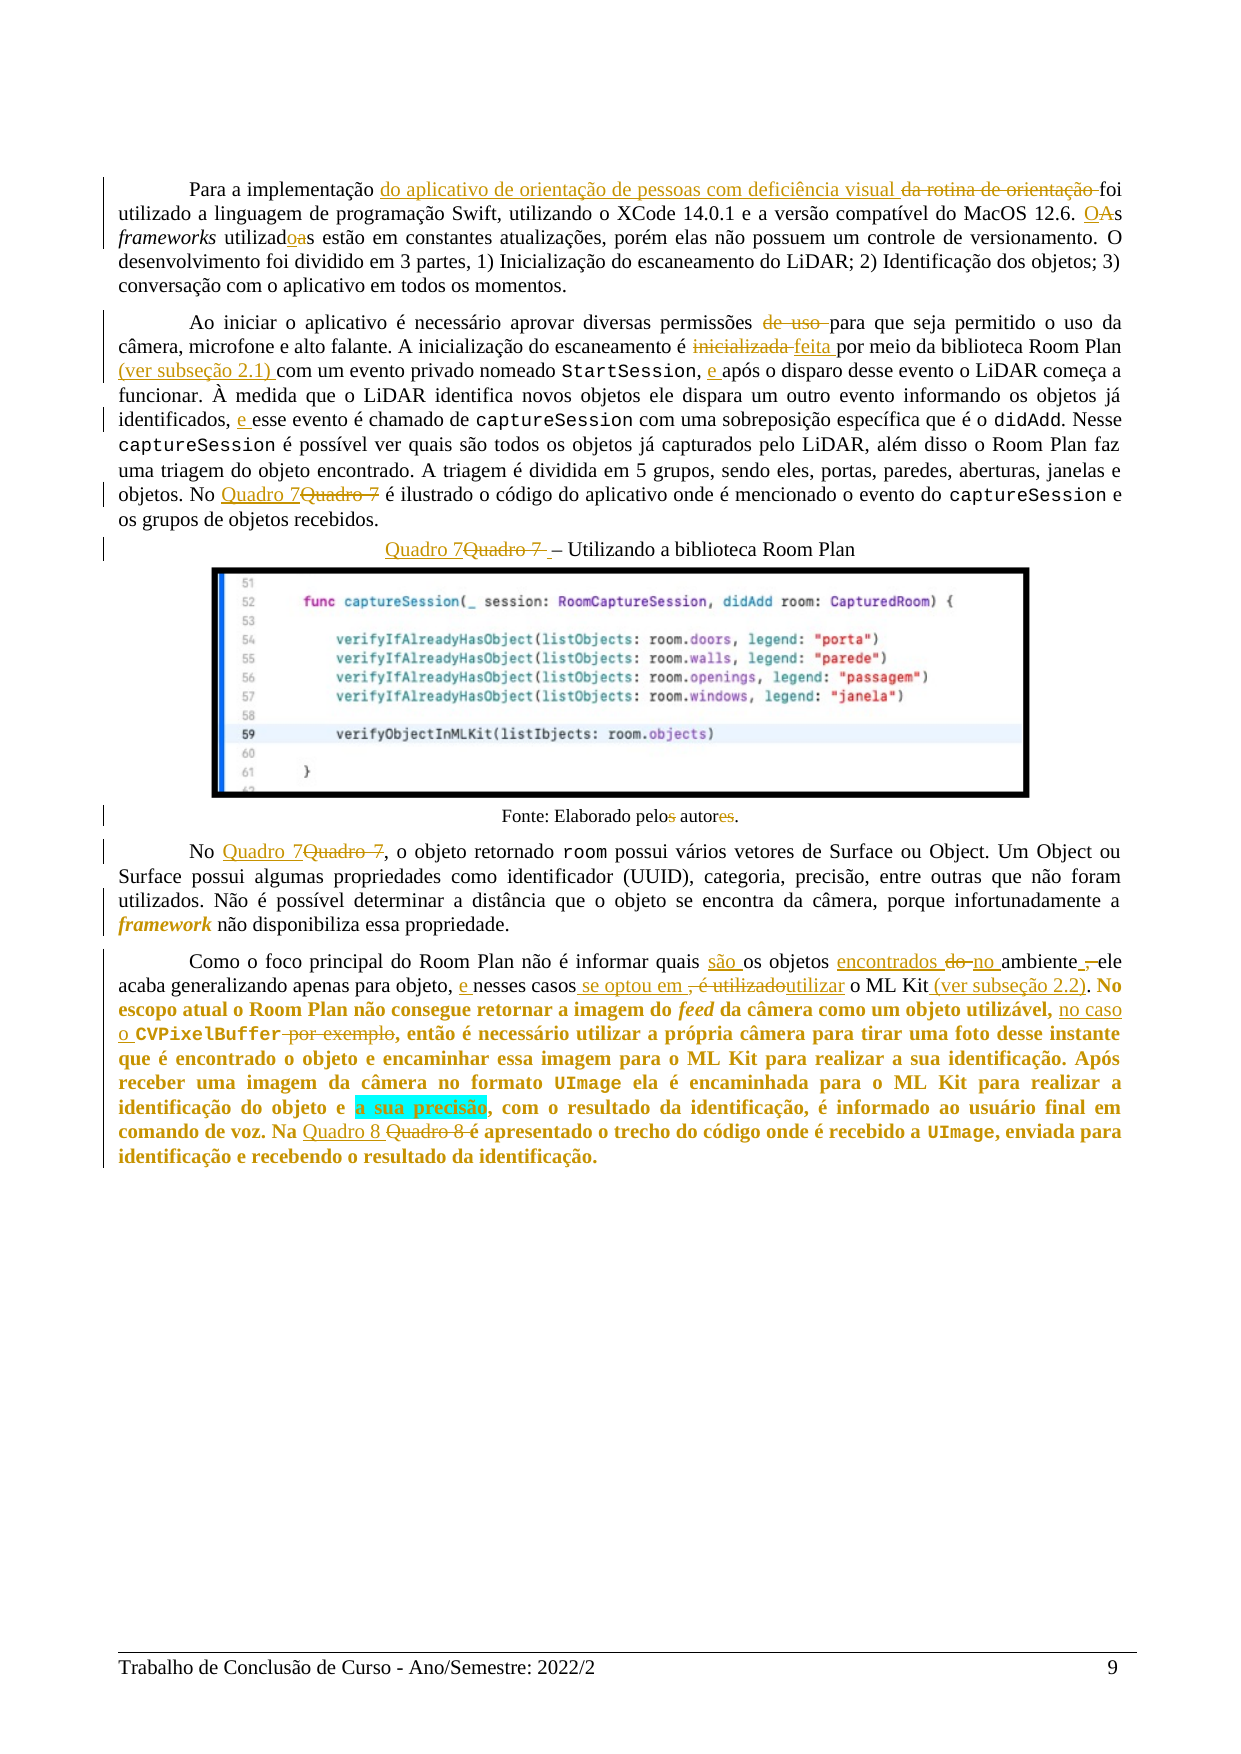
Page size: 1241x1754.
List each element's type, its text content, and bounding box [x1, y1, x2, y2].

text – Utilizando a biblioteca Room Plan [118, 537, 1122, 561]
text Para a implementação foi utilizado a linguagem de programação Swift, utilizando o XCode 14.0.1 e a versão compatível do MacOS 12.6. s frameworks utilizads estão em constantes atualizações, porém elas não possuem um controle de versionamento. O desenvolvimento foi dividido em 3 partes, 1) Inicialização do escaneamento do LiDAR; 2) Identificação dos objetos; 3) conversação com o aplicativo em todos os momentos. [118, 177, 1122, 297]
text Como o foco principal do Room Plan não é informar quais os objetos ambienteele acaba generalizando apenas para objeto, nesses casos o ML Kit. No escopo atual o Room Plan não consegue retornar a imagem do feed da câmera como um objeto utilizável, CVPixelBuffer, então é necessário utilizar a própria câmera para tirar uma foto desse instante que é encontrado o objeto e encaminhar essa imagem para o ML Kit para realizar a sua identificação. Após receber uma imagem da câmera no formato UImage ela é encaminhada para o ML Kit para realizar a identificação do objeto e a sua precisão, com o resultado da identificação, é informado ao usuário final em comando de voz. Na é apresentado o trecho do código onde é recebido a UImage, enviada para identificação e recebendo o resultado da identificação. [118, 949, 1122, 1168]
text Ao iniciar o aplicativo é necessário aprovar diversas permissões para que seja permitido o uso da câmera, microfone e alto falante. A inicialização do escaneamento é por meio da biblioteca Room Plan com um evento privado nomeado StartSession, após o disparo desse evento o LiDAR começa a funcionar. À medida que o LiDAR identifica novos objetos ele dispara um outro evento informando os objetos já identificados, esse evento é chamado de captureSession com uma sobreposição específica que é o didAdd. Nesse captureSession é possível ver quais são todos os objetos já capturados pelo LiDAR, além disso o Room Plan faz uma triagem do objeto encontrado. A triagem é dividida em 5 grupos, sendo eles, portas, paredes, aberturas, janelas e objetos. No é ilustrado o código do aplicativo onde é mencionado o evento do captureSession e os grupos de objetos recebidos. [118, 310, 1122, 531]
text No , o objeto retornado room possui vários vetores de Surface ou Object. Um Object ou Surface possui algumas propriedades como identificador (UUID), categoria, precisão, entre outras que não foram utilizados. Não é possível determinar a distância que o objeto se encontra da câmera, porque infortunadamente a framework não disponibiliza essa propriedade. [118, 839, 1122, 936]
picture [208, 565, 1032, 803]
text Fonte: Elaborado pelo autor. [118, 805, 1122, 826]
